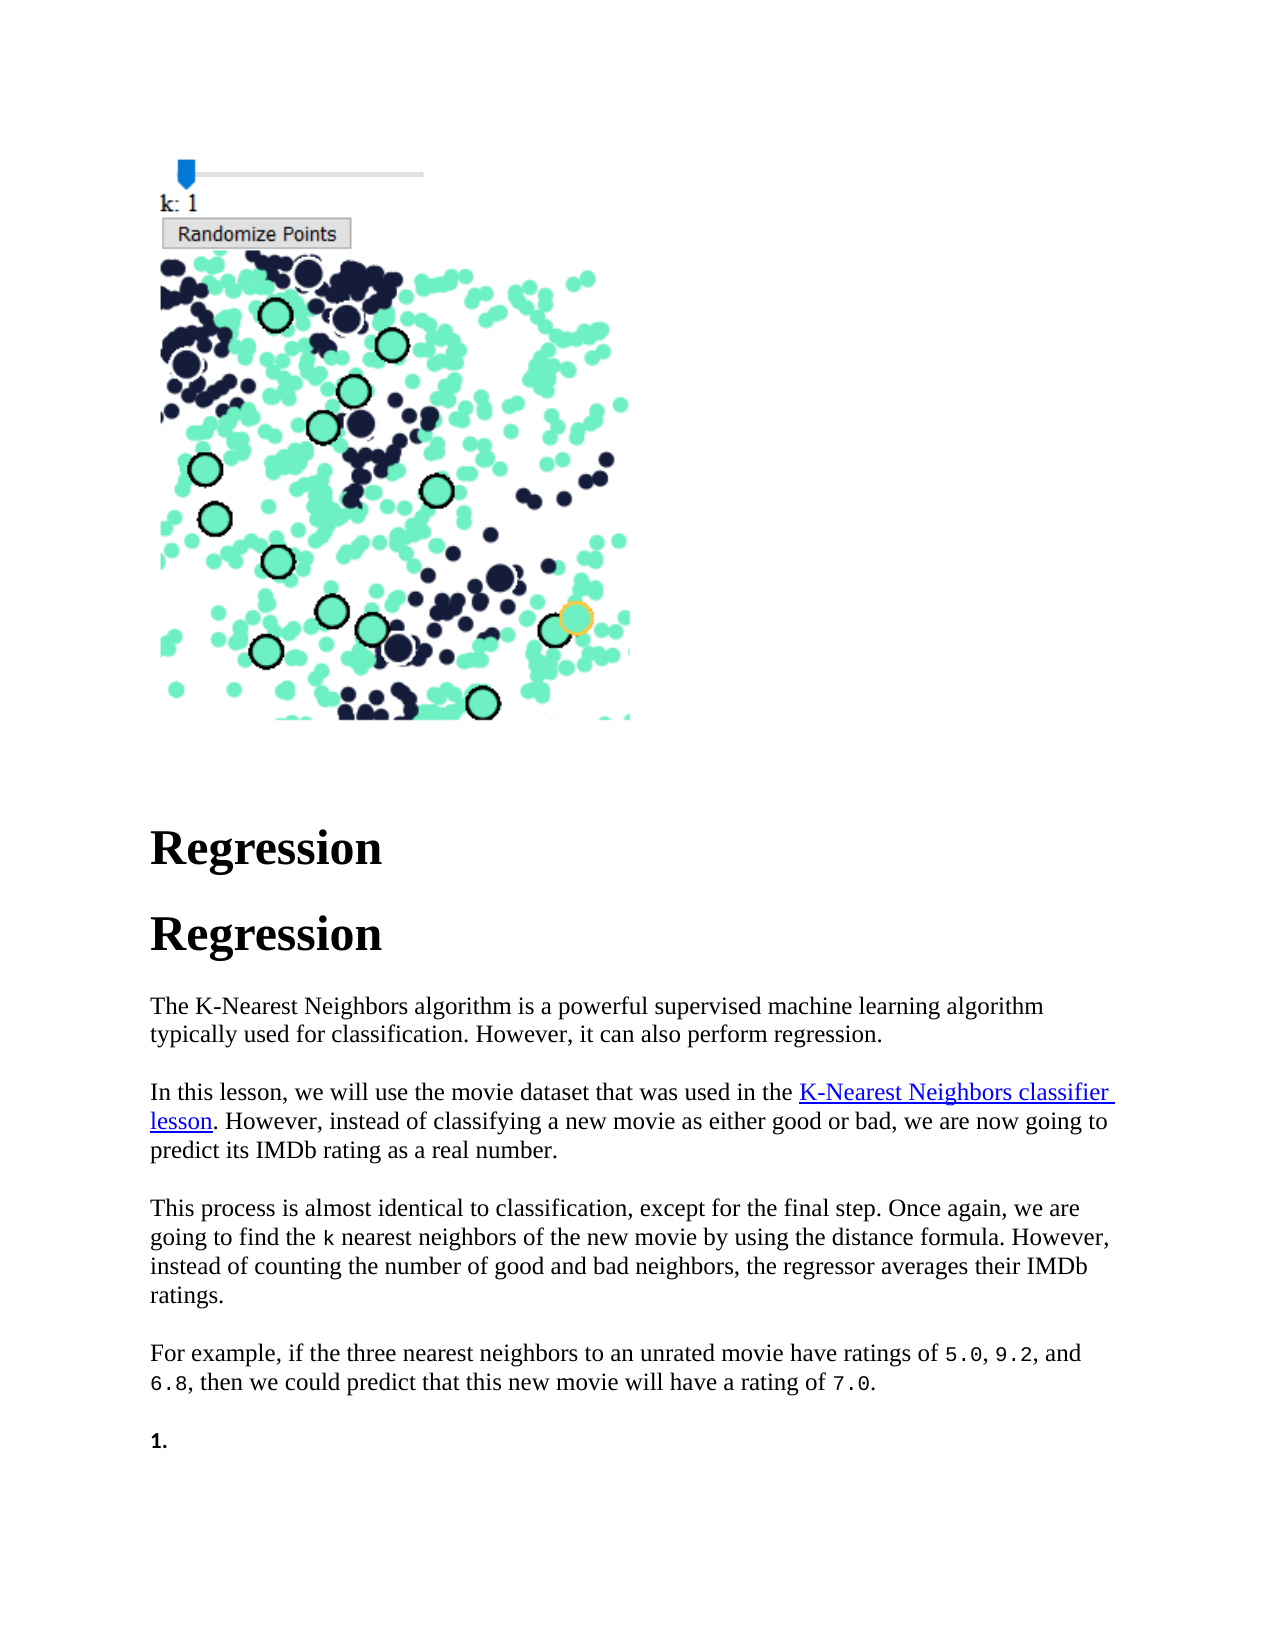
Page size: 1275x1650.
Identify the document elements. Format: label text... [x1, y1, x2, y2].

text In this lesson, we will use the movie dataset that was used in the K-Nearest Neighbors classifier lesson. However, instead of classifying a new movie as either good or bad, we are now going to predict its IMDb rating as a real number. [150, 1077, 1125, 1164]
text For example, if the three nearest neighbors to an unrated movie have ratings of 5.0, 9.2, and 6.8, then we could predict that this new movie will have a rating of 7.0. [150, 1338, 1125, 1397]
subtitle Regression [150, 817, 1125, 875]
text This process is almost identical to classification, except for the final step. Once again, we are going to find the k nearest neighbors of the new movie by using the distance formula. However, instead of counting the number of good and bad neighbors, the regressor averages their IMDb ratings. [150, 1193, 1125, 1309]
subtitle Regression [150, 904, 1125, 962]
text The K-Nearest Neighbors algorithm is a powerful supervised machine learning algorithm typically used for classification. However, it can also perform regression. [150, 991, 1125, 1048]
text 1. [150, 1426, 1125, 1454]
